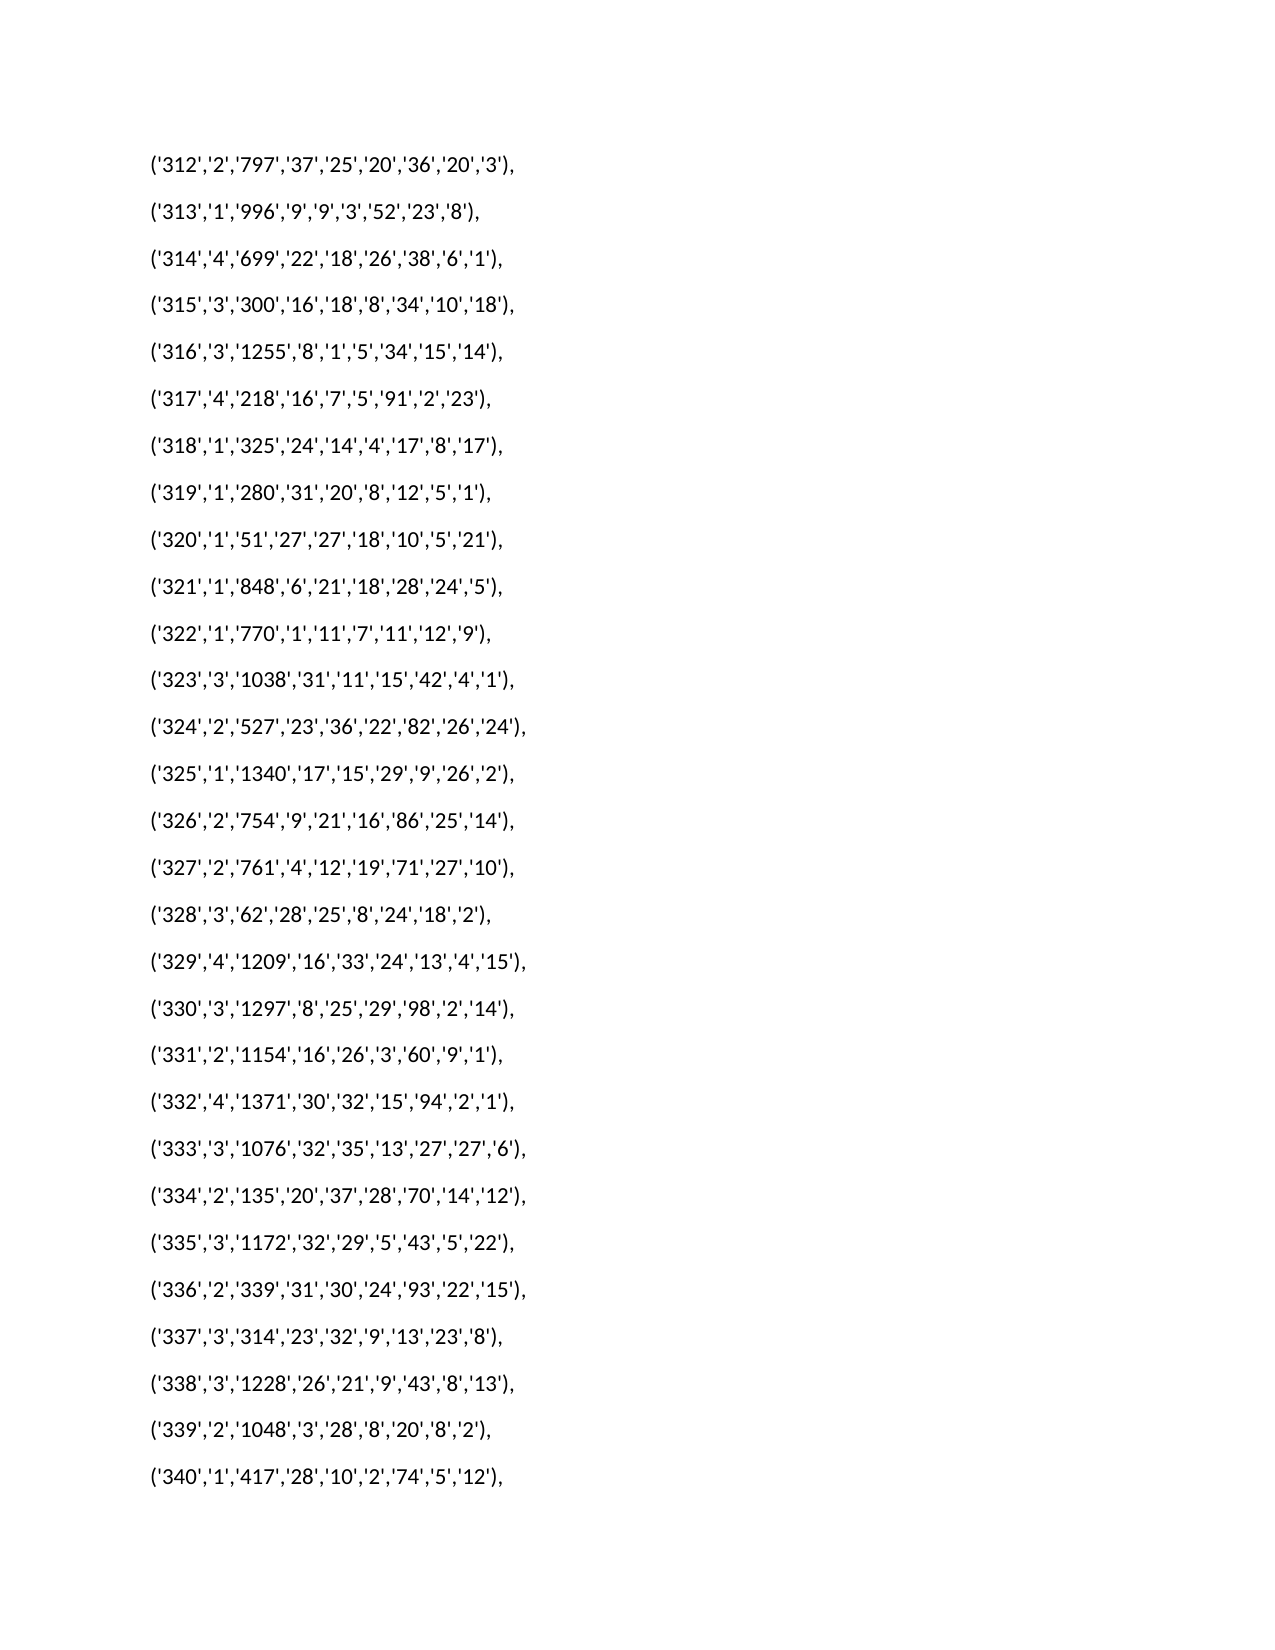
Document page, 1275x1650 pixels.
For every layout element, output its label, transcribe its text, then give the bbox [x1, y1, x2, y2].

text ('319','1','280','31','20','8','12','5','1'), [150, 478, 1125, 506]
text ('324','2','527','23','36','22','82','26','24'), [150, 712, 1125, 741]
text ('314','4','699','22','18','26','38','6','1'), [150, 244, 1125, 272]
text ('312','2','797','37','25','20','36','20','3'), [150, 150, 1125, 178]
text ('339','2','1048','3','28','8','20','8','2'), [150, 1416, 1125, 1444]
text ('336','2','339','31','30','24','93','22','15'), [150, 1275, 1125, 1303]
text ('335','3','1172','32','29','5','43','5','22'), [150, 1228, 1125, 1256]
text ('323','3','1038','31','11','15','42','4','1'), [150, 666, 1125, 694]
text ('327','2','761','4','12','19','71','27','10'), [150, 853, 1125, 881]
text ('333','3','1076','32','35','13','27','27','6'), [150, 1134, 1125, 1162]
text ('334','2','135','20','37','28','70','14','12'), [150, 1181, 1125, 1209]
text ('325','1','1340','17','15','29','9','26','2'), [150, 759, 1125, 787]
text ('337','3','314','23','32','9','13','23','8'), [150, 1322, 1125, 1350]
text ('332','4','1371','30','32','15','94','2','1'), [150, 1087, 1125, 1116]
text ('322','1','770','1','11','7','11','12','9'), [150, 619, 1125, 647]
text ('318','1','325','24','14','4','17','8','17'), [150, 431, 1125, 459]
text ('338','3','1228','26','21','9','43','8','13'), [150, 1369, 1125, 1397]
text ('316','3','1255','8','1','5','34','15','14'), [150, 337, 1125, 366]
text ('329','4','1209','16','33','24','13','4','15'), [150, 947, 1125, 975]
text ('320','1','51','27','27','18','10','5','21'), [150, 525, 1125, 553]
text ('340','1','417','28','10','2','74','5','12'), [150, 1462, 1125, 1491]
text ('326','2','754','9','21','16','86','25','14'), [150, 806, 1125, 834]
text ('317','4','218','16','7','5','91','2','23'), [150, 384, 1125, 412]
text ('330','3','1297','8','25','29','98','2','14'), [150, 994, 1125, 1022]
text ('328','3','62','28','25','8','24','18','2'), [150, 900, 1125, 928]
text ('331','2','1154','16','26','3','60','9','1'), [150, 1041, 1125, 1069]
text ('313','1','996','9','9','3','52','23','8'), [150, 197, 1125, 225]
text ('315','3','300','16','18','8','34','10','18'), [150, 291, 1125, 319]
text ('321','1','848','6','21','18','28','24','5'), [150, 572, 1125, 600]
